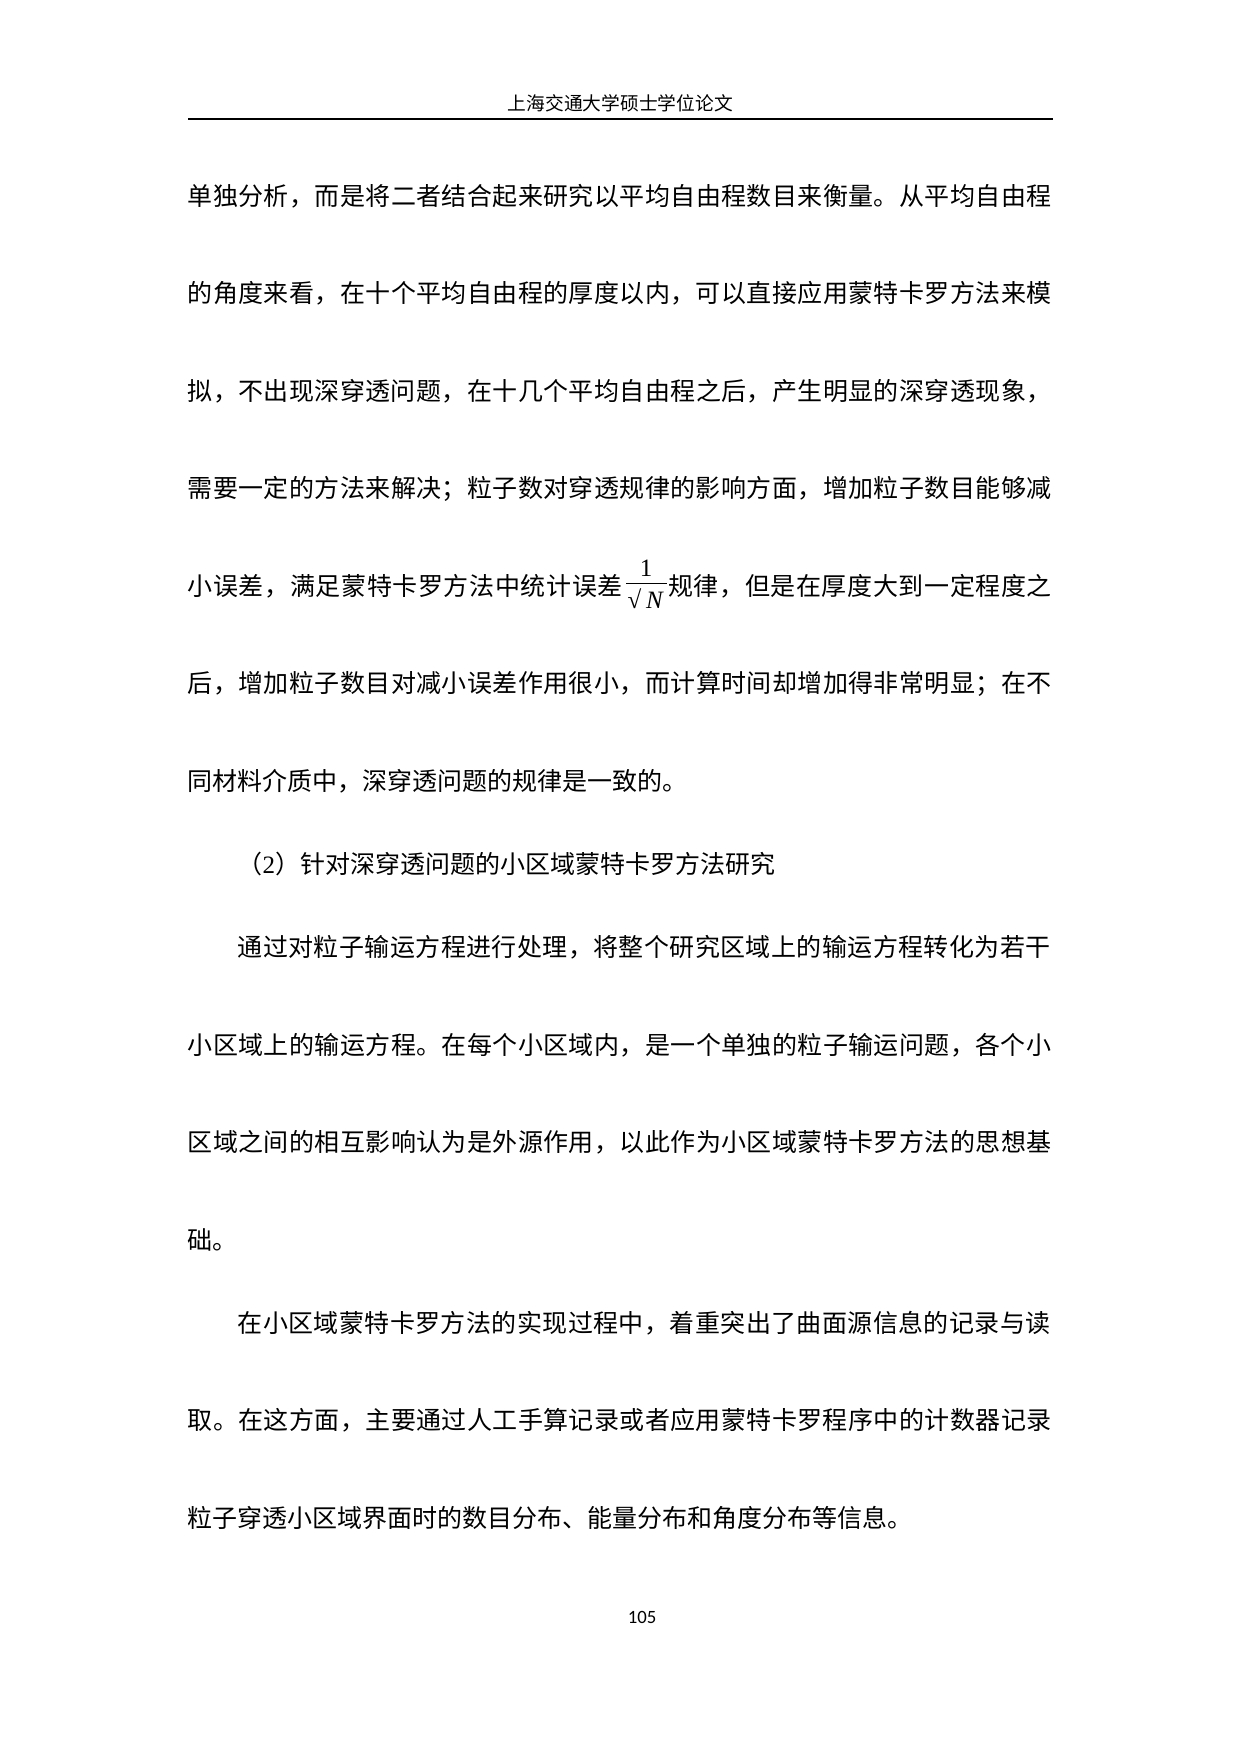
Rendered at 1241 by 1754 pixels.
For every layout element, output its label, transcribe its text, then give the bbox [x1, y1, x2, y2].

text （2）针对深穿透问题的小区域蒙特卡罗方法研究 [187, 830, 1053, 895]
text 在小区域蒙特卡罗方法的实现过程中，着重突出了曲面源信息的记录与读取。在这方面，主要通过人工手算记录或者应用蒙特卡罗程序中的计数器记录粒子穿透小区域界面时的数目分布、能量分布和角度分布等信息。 [187, 1289, 1053, 1549]
text 通过对粒子输运方程进行处理，将整个研究区域上的输运方程转化为若干小区域上的输运方程。在每个小区域内，是一个单独的粒子输运问题，各个小区域之间的相互影响认为是外源作用，以此作为小区域蒙特卡罗方法的思想基础。 [187, 913, 1053, 1271]
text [187, 162, 1053, 812]
